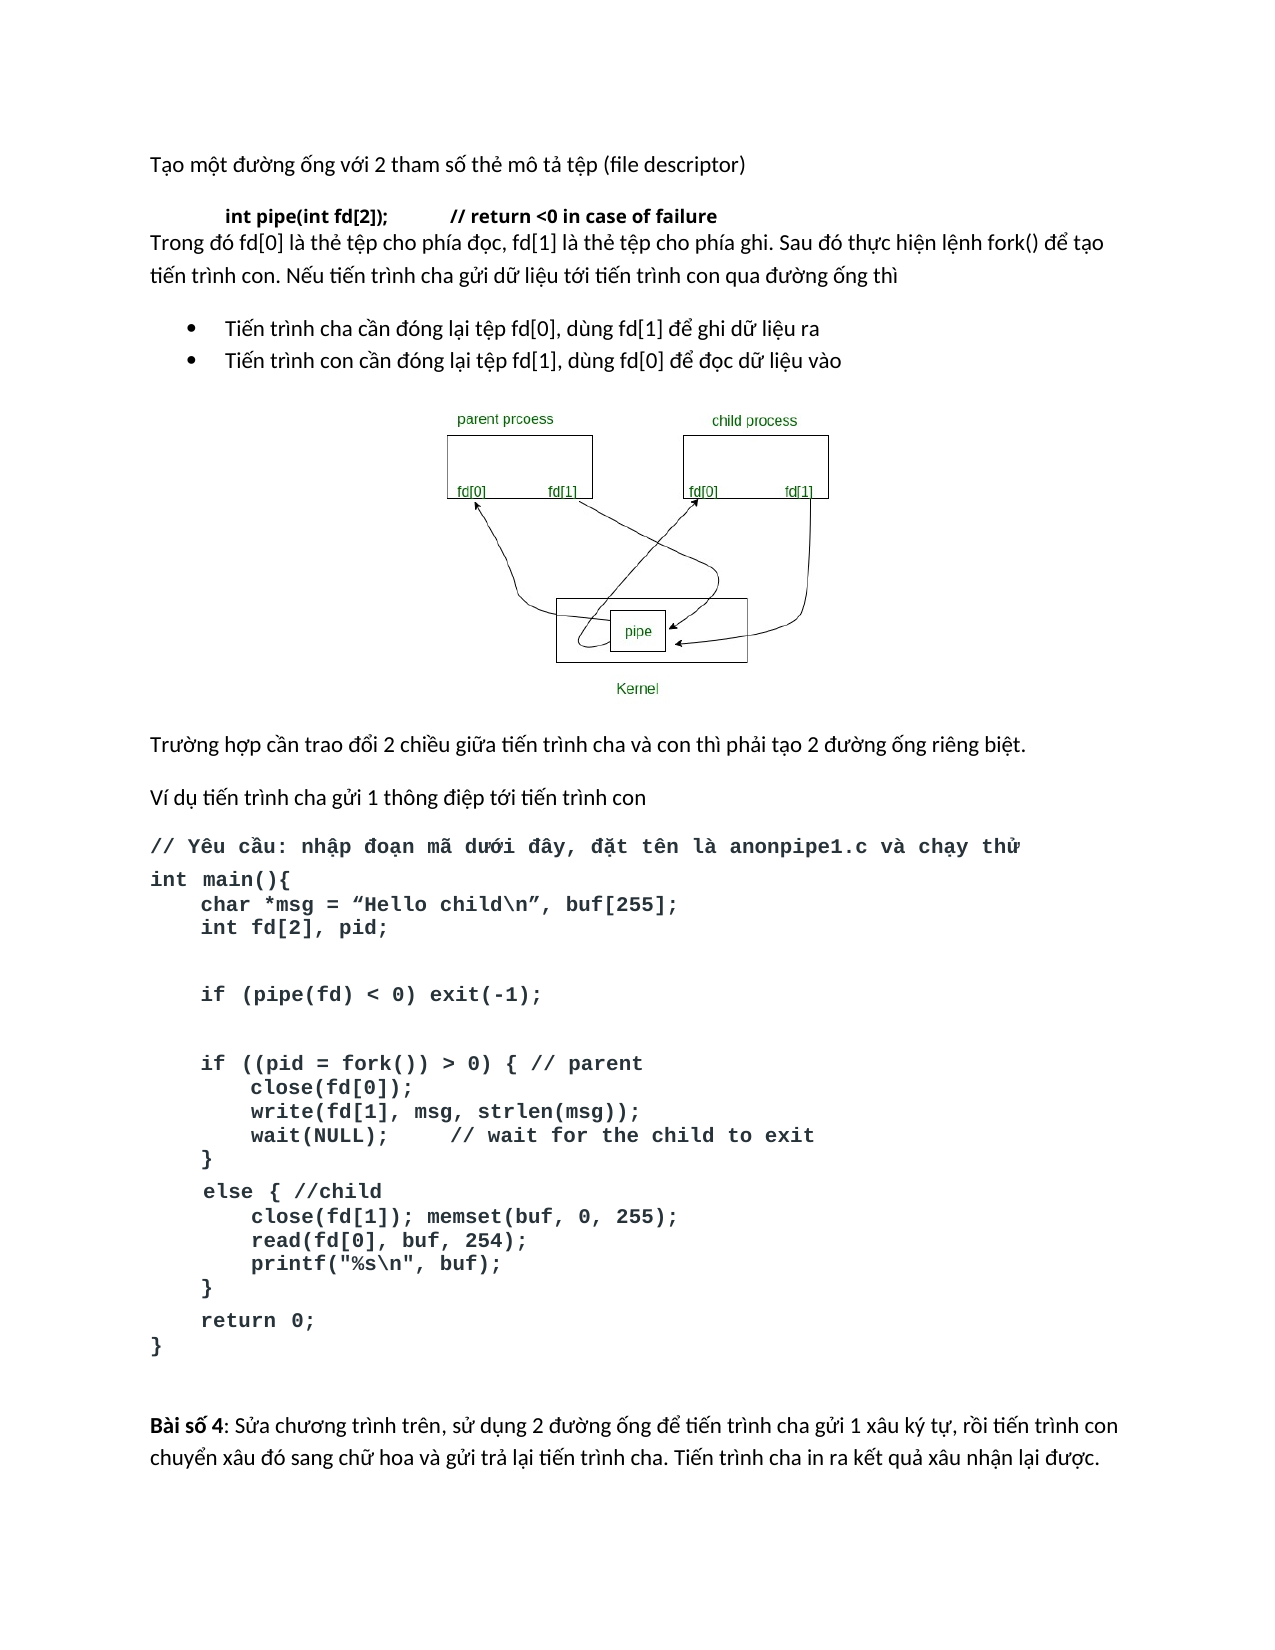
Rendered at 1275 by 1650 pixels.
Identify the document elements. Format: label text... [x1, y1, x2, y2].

picture [437, 398, 838, 705]
text int pipe(int fd[2]); // return <0 in case of failure [150, 203, 1125, 228]
text Tạo một đường ống với 2 tham số thẻ mô tả tệp (file descriptor) [150, 150, 1125, 178]
text if (pipe(fd) < 0) exit(-1); [150, 975, 1125, 1009]
text wait(NULL); // wait for the child to exit [150, 1124, 1125, 1148]
text Trong đó fd[0] là thẻ tệp cho phía đọc, fd[1] là thẻ tệp cho phía ghi. Sau đó thực hiện lệnh fork() để tạo tiến trình con. Nếu tiến trình cha gửi dữ liệu tới tiến trình con qua đường ống thì [150, 228, 1125, 289]
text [150, 1411, 1125, 1471]
text return 0; [150, 1301, 1125, 1334]
text read(fd[0], buf, 254); [150, 1229, 1125, 1253]
text int main(){ [150, 860, 1125, 894]
text write(fd[1], msg, strlen(msg)); [150, 1101, 1125, 1124]
text close(fd[0]); [150, 1077, 1125, 1101]
text else { //child [150, 1172, 1125, 1206]
text // Yêu cầu: nhập đoạn mã dưới đây, đặt tên là anonpipe1.c và chạy thử [150, 836, 1125, 860]
text printf("%s\n", buf); [150, 1253, 1125, 1277]
text } [150, 1148, 1125, 1172]
text int fd[2], pid; [150, 917, 1125, 941]
list Tiến trình con cần đóng lại tệp fd[1], dùng fd[0] để đọc dữ liệu vào [187, 346, 1125, 374]
text Trường hợp cần trao đổi 2 chiều giữa tiến trình cha và con thì phải tạo 2 đường ống riêng biệt. [150, 730, 1125, 758]
text if ((pid = fork()) > 0) { // parent [150, 1043, 1125, 1077]
text Ví dụ tiến trình cha gửi 1 thông điệp tới tiến trình con [150, 783, 1125, 811]
text } [150, 1334, 1125, 1358]
text } [150, 1277, 1125, 1301]
text close(fd[1]); memset(buf, 0, 255); [150, 1206, 1125, 1229]
list Tiến trình cha cần đóng lại tệp fd[0], dùng fd[1] để ghi dữ liệu ra [187, 314, 1125, 342]
text char *msg = “Hello child\n”, buf[255]; [150, 894, 1125, 917]
